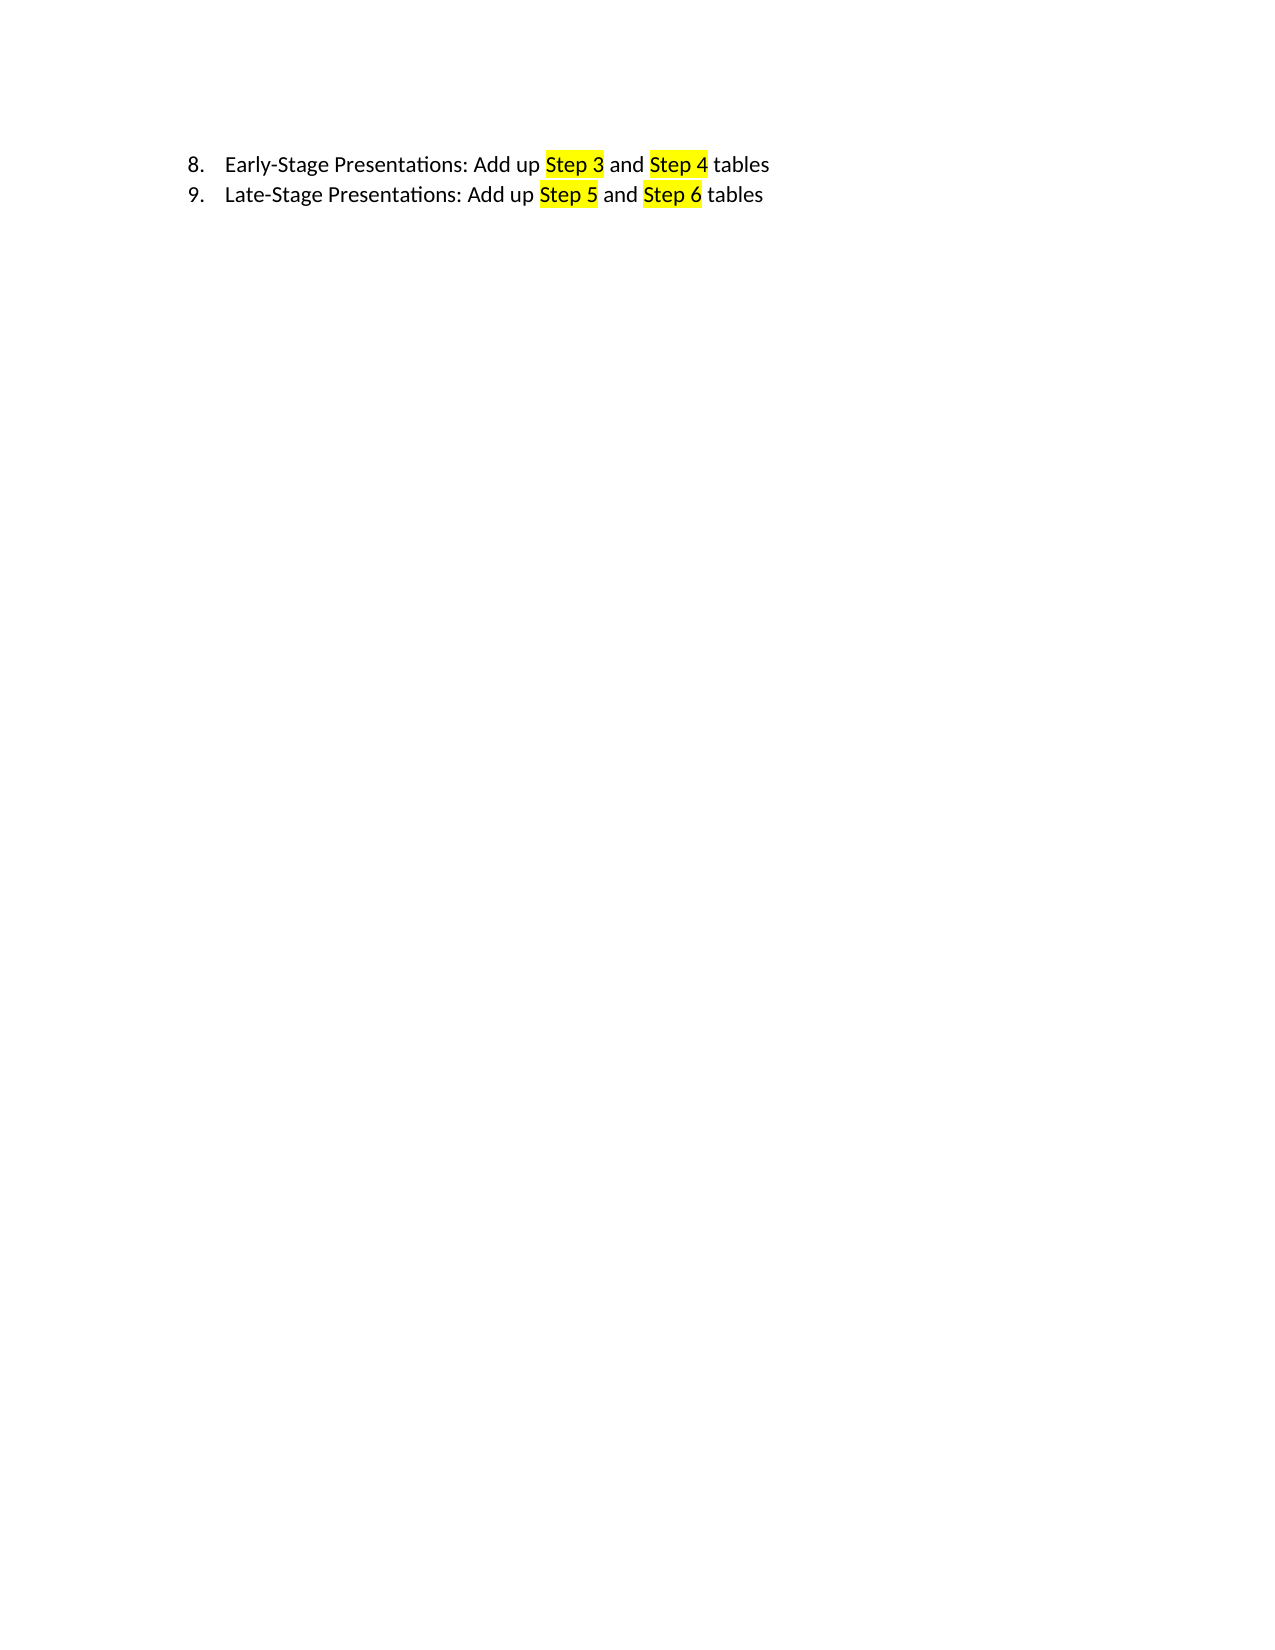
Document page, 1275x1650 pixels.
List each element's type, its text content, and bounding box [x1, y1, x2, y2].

list Late-Stage Presentations: Add up Step 5 and Step 6 tables [187, 180, 540, 208]
list Early-Stage Presentations: Add up Step 3 and Step 4 tables [708, 150, 1125, 178]
list Late-Stage Presentations: Add up Step 5 and Step 6 tables [702, 180, 1125, 208]
list Early-Stage Presentations: Add up Step 3 and Step 4 tables [187, 150, 546, 178]
